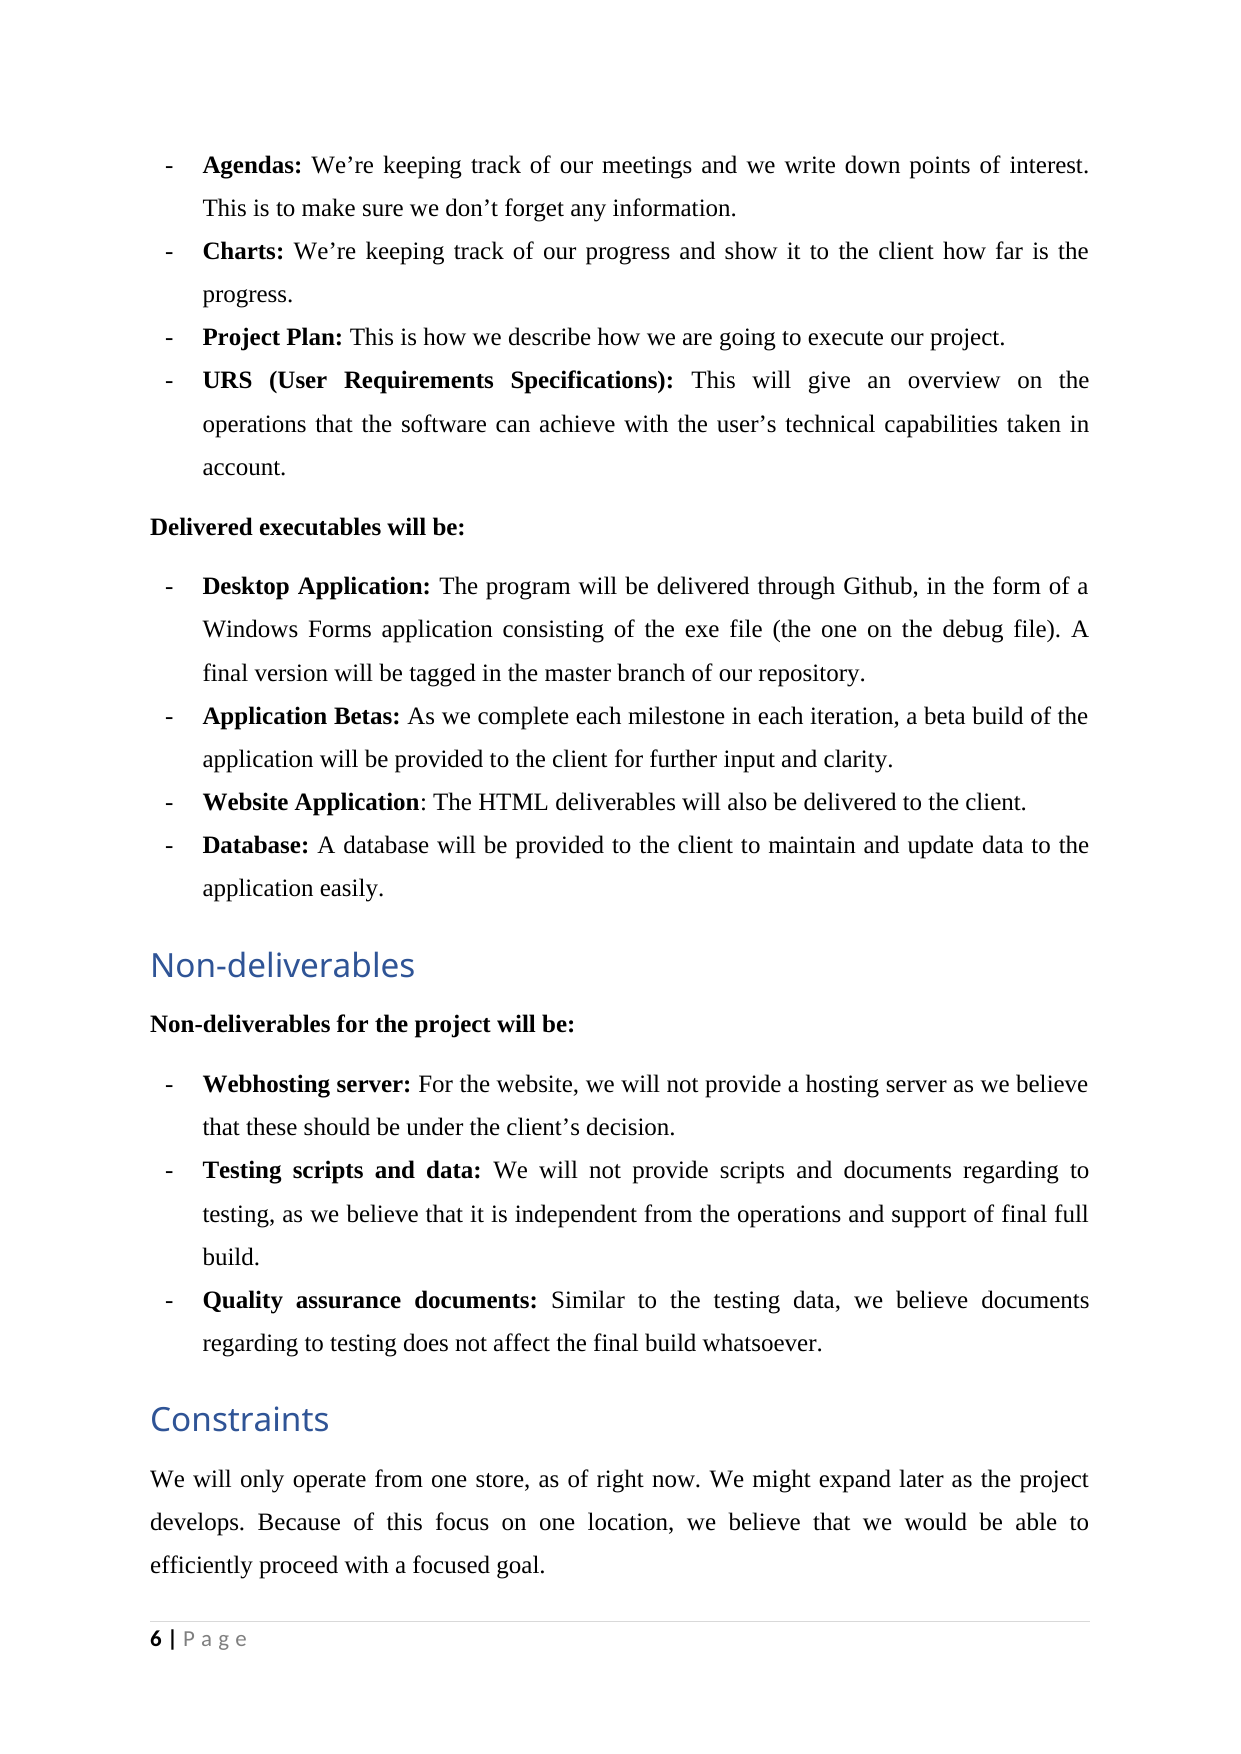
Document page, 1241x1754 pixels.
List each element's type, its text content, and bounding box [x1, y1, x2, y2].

list Webhosting server: For the website, we will not provide a hosting server as we believe that these should be under the client’s decision. [165, 1069, 1090, 1141]
list URS (User Requirements Specifications): This will give an overview on the operations that the software can achieve with the user’s technical capabilities taken in account. [165, 366, 1090, 481]
list Agendas: We’re keeping track of our meetings and we write down points of interest. This is to make sure we don’t forget any information. [165, 150, 1090, 222]
list Database: A database will be provided to the client to maintain and update data to the application easily. [165, 830, 1090, 902]
subtitle Non-deliverables [150, 941, 1090, 987]
list Testing scripts and data: We will not provide scripts and documents regarding to testing, as we believe that it is independent from the operations and support of final full build. [165, 1156, 1090, 1271]
text Delivered executables will be: [150, 512, 1090, 540]
list Application Betas: As we complete each milestone in each iteration, a beta build of the application will be provided to the client for further input and clarity. [165, 701, 1090, 773]
text Non-deliverables for the project will be: [150, 1009, 1090, 1038]
list Desktop Application: The program will be delivered through Github, in the form of a Windows Forms application consisting of the exe file (the one on the debug file). A final version will be tagged in the master branch of our repository. [165, 571, 1090, 686]
list Website Application: The HTML deliverables will also be delivered to the client. [165, 787, 1090, 816]
subtitle Constraints [150, 1396, 1090, 1442]
list Quality assurance documents: Similar to the testing data, we believe documents regarding to testing does not affect the final build whatsoever. [165, 1285, 1090, 1357]
text We will only operate from one store, as of right now. We might expand later as the project develops. Because of this focus on one location, we believe that we would be able to efficiently proceed with a focused goal. [150, 1464, 1090, 1579]
list Charts: We’re keeping track of our progress and show it to the client how far is the progress. [165, 236, 1090, 308]
list Project Plan: This is how we describe how we are going to execute our project. [165, 322, 1090, 351]
